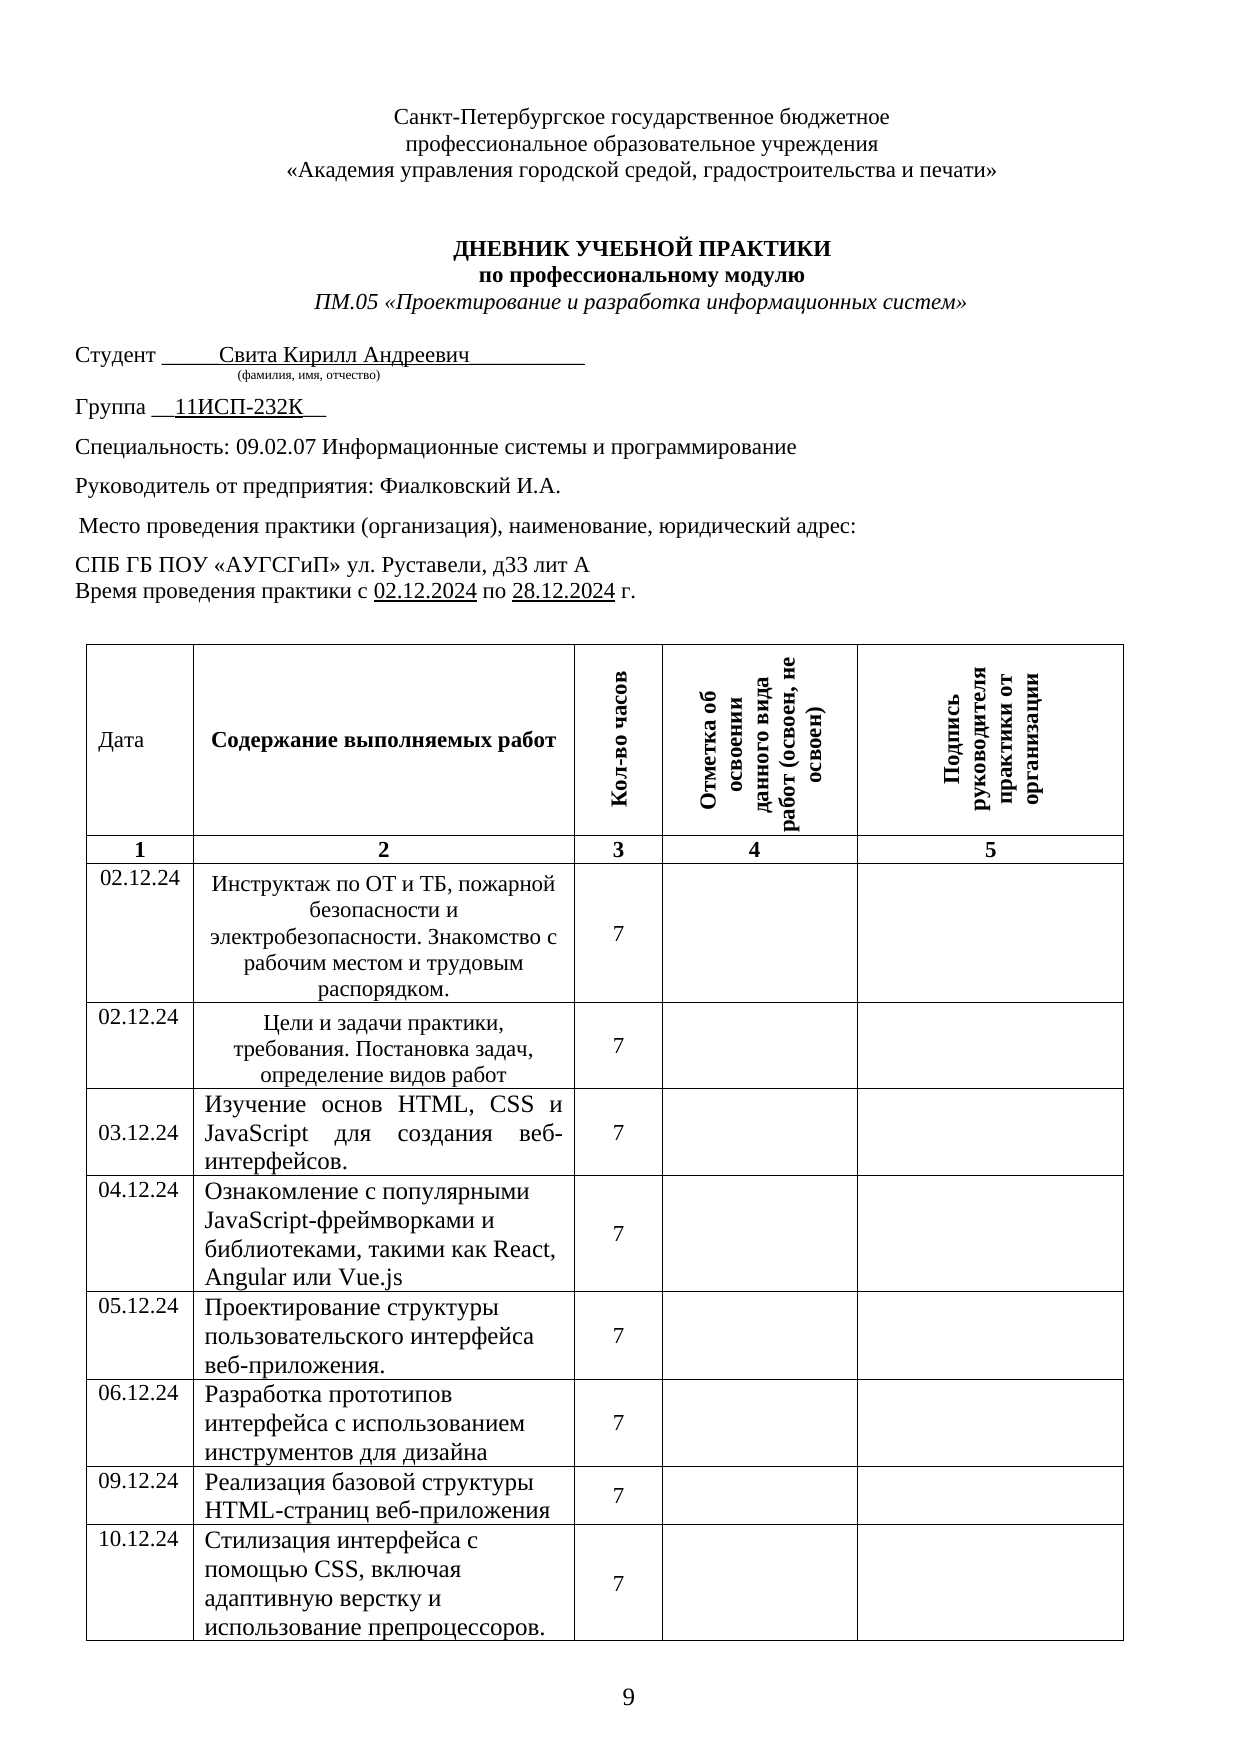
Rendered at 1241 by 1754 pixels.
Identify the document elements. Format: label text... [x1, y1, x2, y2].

table_cell 10.12.24 [87, 1525, 193, 1640]
table_cell [858, 1003, 1123, 1088]
text Специальность: 09.02.07 Информационные системы и программирование [75, 433, 1120, 459]
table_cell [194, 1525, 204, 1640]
text по профессиональному модулю [75, 262, 1209, 288]
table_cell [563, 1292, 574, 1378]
text Группа __11ИСП-232К__ [75, 393, 1209, 420]
text «Академия управления городской средой, градостроительства и печати» [75, 156, 1209, 182]
table_cell [858, 1176, 1123, 1291]
text ДНЕВНИК УЧЕБНОЙ ПРАКТИКИ [75, 235, 1209, 262]
table_header Содержание выполняемых работ [194, 645, 574, 834]
text Время проведения практики с 02.12.2024 по 28.12.2024 г. [75, 578, 1209, 604]
table_cell 4 [663, 836, 857, 863]
table_cell 02.12.24 [87, 864, 193, 1002]
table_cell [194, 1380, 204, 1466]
table_cell 5 [858, 836, 1123, 863]
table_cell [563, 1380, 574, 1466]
table_cell 2 [194, 836, 574, 863]
table_cell 7 [575, 1176, 662, 1291]
table_cell [858, 1292, 1123, 1378]
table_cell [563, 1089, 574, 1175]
table_cell 3 [575, 836, 662, 863]
table_cell 03.12.24 [87, 1089, 193, 1175]
table_cell 06.12.24 [87, 1380, 193, 1466]
table_cell 7 [575, 1089, 662, 1175]
text (фамилия, имя, отчество) [75, 367, 1209, 393]
text профессиональное образовательное учреждения [75, 130, 1209, 156]
text Санкт-Петербургское государственное бюджетное [75, 103, 1209, 130]
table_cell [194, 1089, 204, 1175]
table_cell 1 [87, 836, 193, 863]
table_cell 09.12.24 [87, 1467, 193, 1524]
text СПБ ГБ ПОУ «АУГСГиП» ул. Руставели, д33 лит А [75, 551, 1209, 578]
table_cell 04.12.24 [87, 1176, 193, 1291]
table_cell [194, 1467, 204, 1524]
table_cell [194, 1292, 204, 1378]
text ПМ.05 «Проектирование и разработка информационных систем» [75, 288, 1209, 314]
table_cell 7 [575, 1467, 662, 1524]
table_cell 7 [575, 1292, 662, 1378]
table_cell [858, 1380, 1123, 1466]
table_cell [663, 1467, 857, 1524]
table_cell [858, 1467, 1123, 1524]
table_cell 7 [575, 1525, 662, 1640]
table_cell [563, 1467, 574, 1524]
table_cell [663, 1089, 857, 1175]
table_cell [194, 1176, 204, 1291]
table_cell [663, 1003, 857, 1088]
table_cell [663, 1380, 857, 1466]
table_cell [858, 864, 1123, 1002]
table_cell [663, 1292, 857, 1378]
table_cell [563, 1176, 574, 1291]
table_cell [663, 1176, 857, 1291]
table_header Подпись руководителя практики от организации [858, 645, 1123, 834]
table_cell 7 [575, 864, 662, 1002]
table_cell [663, 1525, 857, 1640]
table_cell 7 [575, 1380, 662, 1466]
text Студент _____Свита Кирилл Андреевич__________ [75, 341, 1209, 367]
table_cell [663, 864, 857, 1002]
table_cell Инструктаж по ОТ и ТБ, пожарной безопасности и электробезопасности. Знакомство с рабочим местом и трудовым распорядком. [194, 864, 574, 1002]
text Руководитель от предприятия: Фиалковский И.А. [75, 472, 1209, 499]
table_header Отметка об освоении данного вида работ (освоен, не освоен) [663, 645, 857, 834]
table_cell [858, 1525, 1123, 1640]
table_cell 02.12.24 [87, 1003, 193, 1088]
table_cell 7 [575, 1003, 662, 1088]
table_header Кол-во часов [575, 645, 662, 834]
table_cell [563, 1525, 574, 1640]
table_cell [858, 1089, 1123, 1175]
table_cell 05.12.24 [87, 1292, 193, 1378]
table_header Дата [87, 645, 193, 834]
table_cell Цели и задачи практики, требования. Постановка задач, определение видов работ [194, 1003, 574, 1088]
text Место проведения практики (организация), наименование, юридический адрес: [75, 512, 1209, 538]
